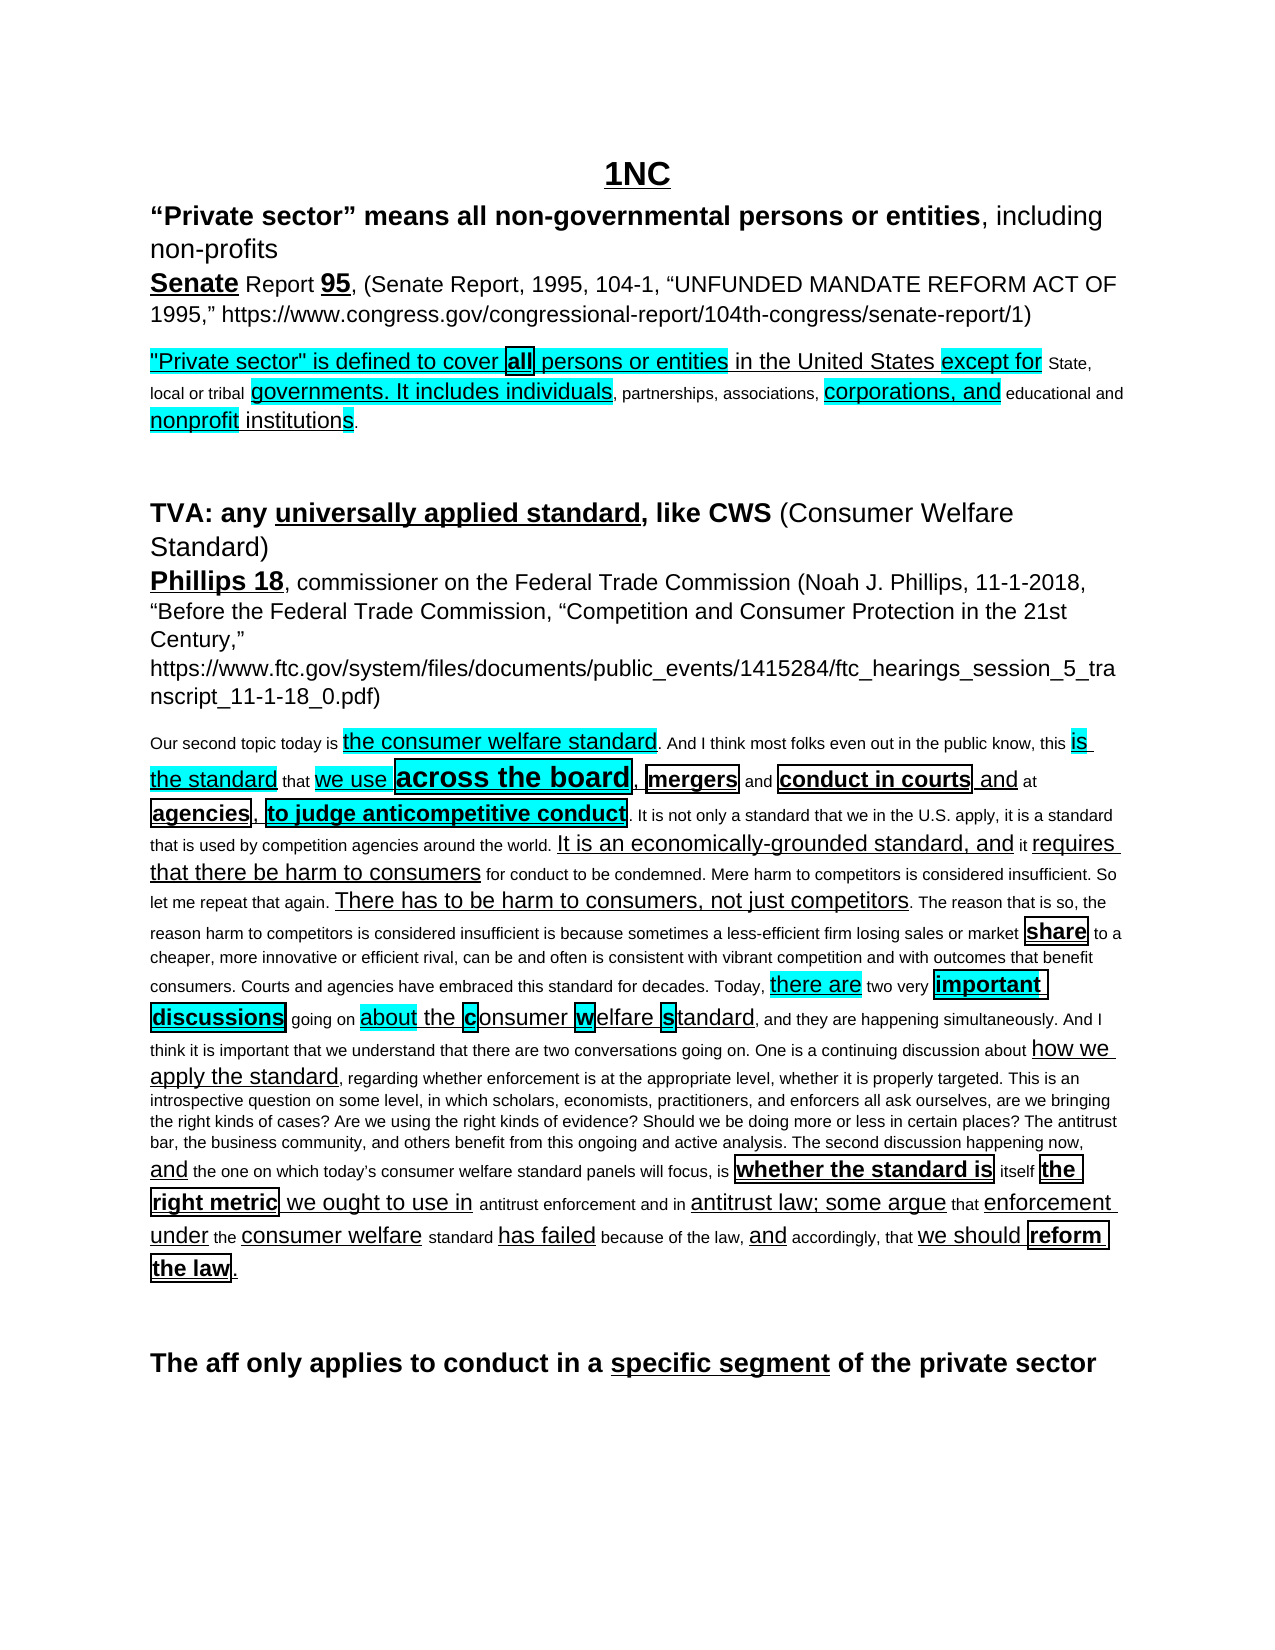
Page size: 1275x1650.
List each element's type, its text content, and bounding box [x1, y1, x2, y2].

subtitle “Private sector” means all non-governmental persons or entities, including non-profits [150, 200, 1125, 265]
subtitle 1NC [150, 154, 1125, 193]
text Phillips 18, commissioner on the Federal Trade Commission (Noah J. Phillips, 11-1-2018, “Before the Federal Trade Commission, “Competition and Consumer Protection in the 21st Century,” https://www.ftc.gov/system/files/documents/public_events/1415284/ftc_hearings_session_5_transcript_11-1-18_0.pdf) [150, 564, 1125, 709]
text "Private sector" is defined to cover all persons or entities in the United States except for State, local or tribal governments. It includes individuals, partnerships, associations, corporations, and educational and nonprofit institutions. [150, 346, 1125, 433]
text Senate Report 95, (Senate Report, 1995, 104-1, “UNFUNDED MANDATE REFORM ACT OF 1995,” https://www.congress.gov/congressional-report/104th-congress/senate-report/1) [150, 267, 1125, 327]
text Our second topic today is the consumer welfare standard. And I think most folks even out in the public know, this is the standard that we use across the board, mergers and conduct in courts and at agencies, to judge anticompetitive conduct. It is not only a standard that we in the U.S. apply, it is a standard that is used by competition agencies around the world. It is an economically-grounded standard, and it requires that there be harm to consumers for conduct to be condemned. Mere harm to competitors is considered insufficient. So let me repeat that again. There has to be harm to consumers, not just competitors. The reason that is so, the reason harm to competitors is considered insufficient is because sometimes a less-efficient firm losing sales or market share to a cheaper, more innovative or efficient rival, can be and often is consistent with vibrant competition and with outcomes that benefit consumers. Courts and agencies have embraced this standard for decades. Today, there are two very important discussions going on about the consumer welfare standard, and they are happening simultaneously. And I think it is important that we understand that there are two conversations going on. One is a continuing discussion about how we apply the standard, regarding whether enforcement is at the appropriate level, whether it is properly targeted. This is an introspective question on some level, in which scholars, economists, practitioners, and enforcers all ask ourselves, are we bringing the right kinds of cases? Are we using the right kinds of evidence? Should we be doing more or less in certain places? The antitrust bar, the business community, and others benefit from this ongoing and active analysis. The second discussion happening now, and the one on which today’s consumer welfare standard panels will focus, is whether the standard is itself the right metric we ought to use in antitrust enforcement and in antitrust law; some argue that enforcement under the consumer welfare standard has failed because of the law, and accordingly, that we should reform the law. [150, 728, 1125, 1283]
subtitle The aff only applies to conduct in a specific segment of the private sector [150, 1347, 1125, 1379]
subtitle TVA: any universally applied standard, like CWS (Consumer Welfare Standard) [150, 497, 1125, 562]
